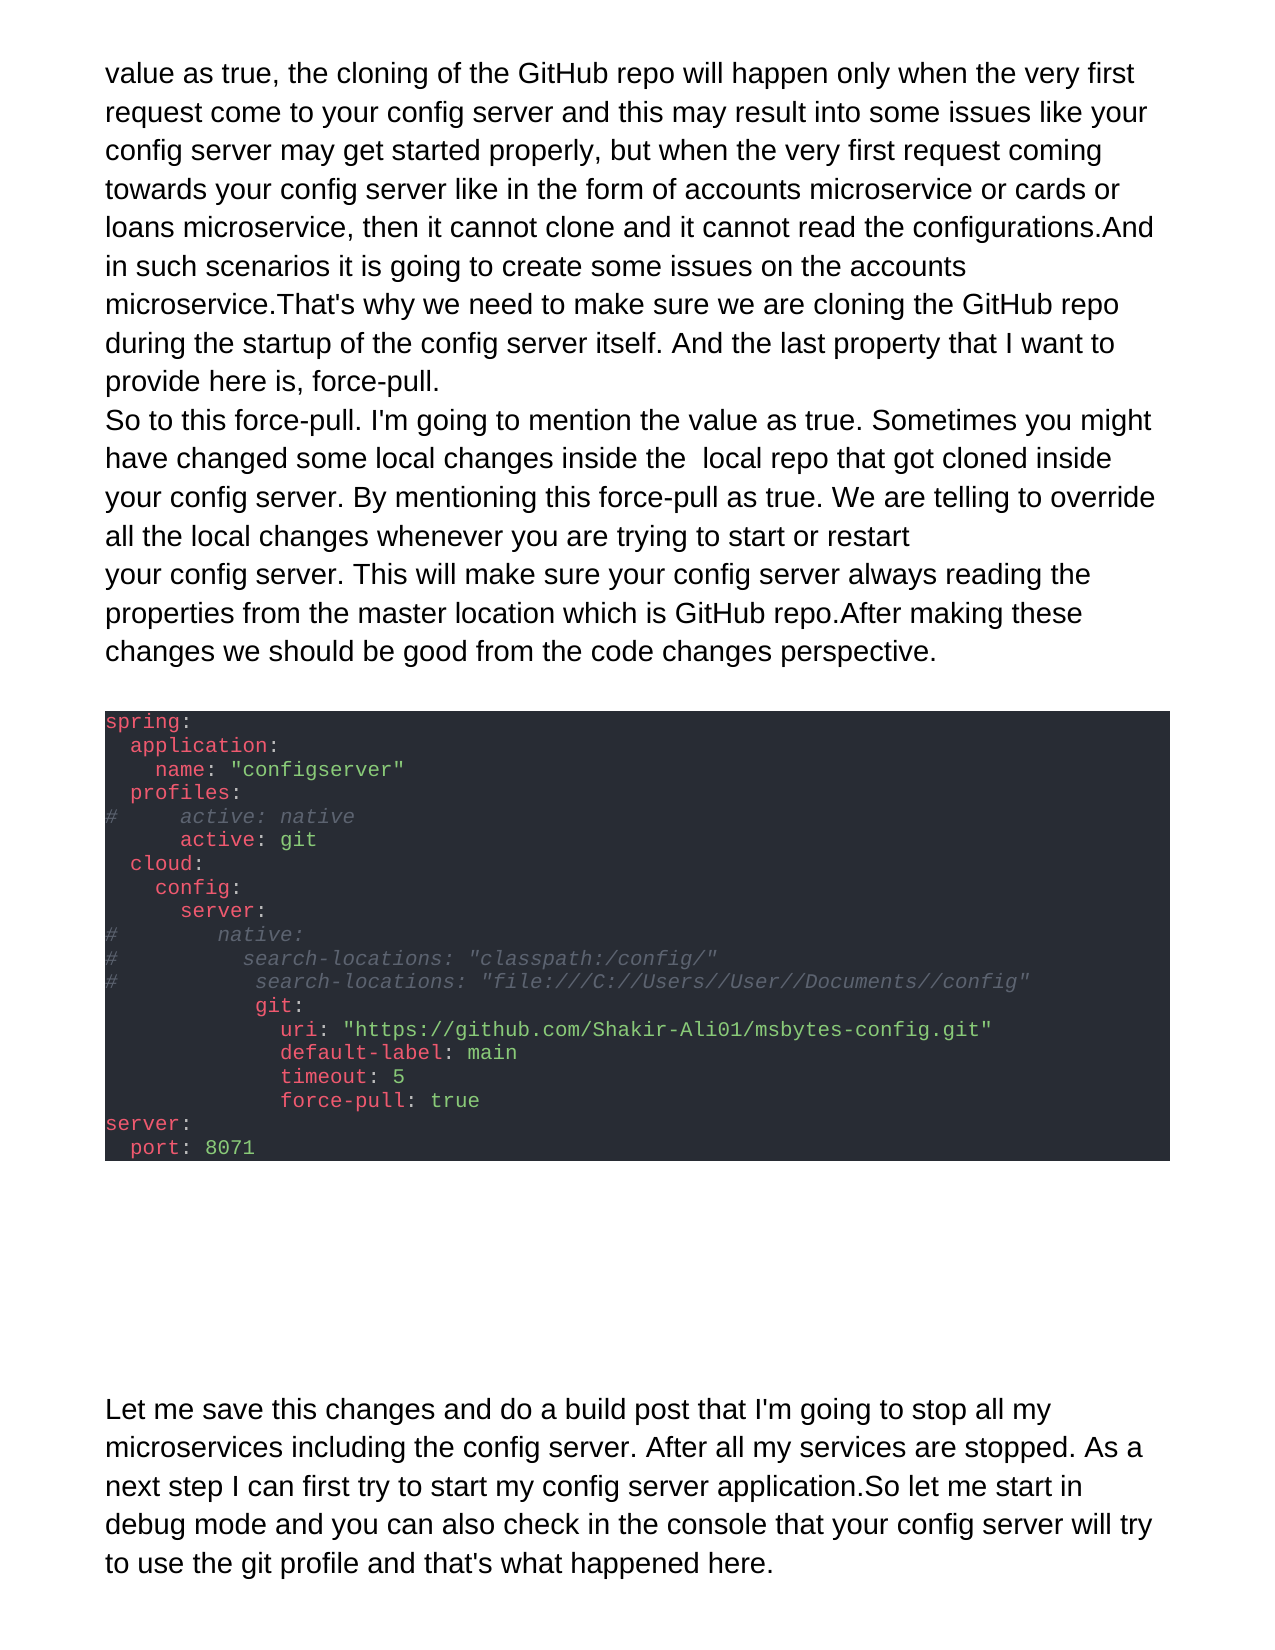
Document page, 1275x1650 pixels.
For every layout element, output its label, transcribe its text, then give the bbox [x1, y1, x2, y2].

text So to this force-pull. I'm going to mention the value as true. Sometimes you might have changed some local changes inside the local repo that got cloned inside your config server. By mentioning this force-pull as true. We are telling to override all the local changes whenever you are trying to start or restart [105, 403, 1170, 552]
text spring: application: name: "configserver" profiles: # active: native active: git cloud: config: server: # native: # search-locations: "classpath:/config/" # search-locations: "file:///C://Users//User//Documents//config" git: uri: "https://github.com/Shakir-Ali01/msbytes-config.git" default-label: main timeout: 5 force-pull: true server: port: 8071 [105, 711, 1170, 1161]
text your config server. This will make sure your config server always reading the properties from the master location which is GitHub repo.After making these changes we should be good from the code changes perspective. [105, 557, 1170, 668]
text Let me save this changes and do a build post that I'm going to stop all my microservices including the config server. After all my services are stopped. As a next step I can first try to start my config server application.So let me start in debug mode and you can also check in the console that your config server will try to use the git profile and that's what happened here. [105, 1392, 1170, 1579]
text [105, 56, 1170, 398]
